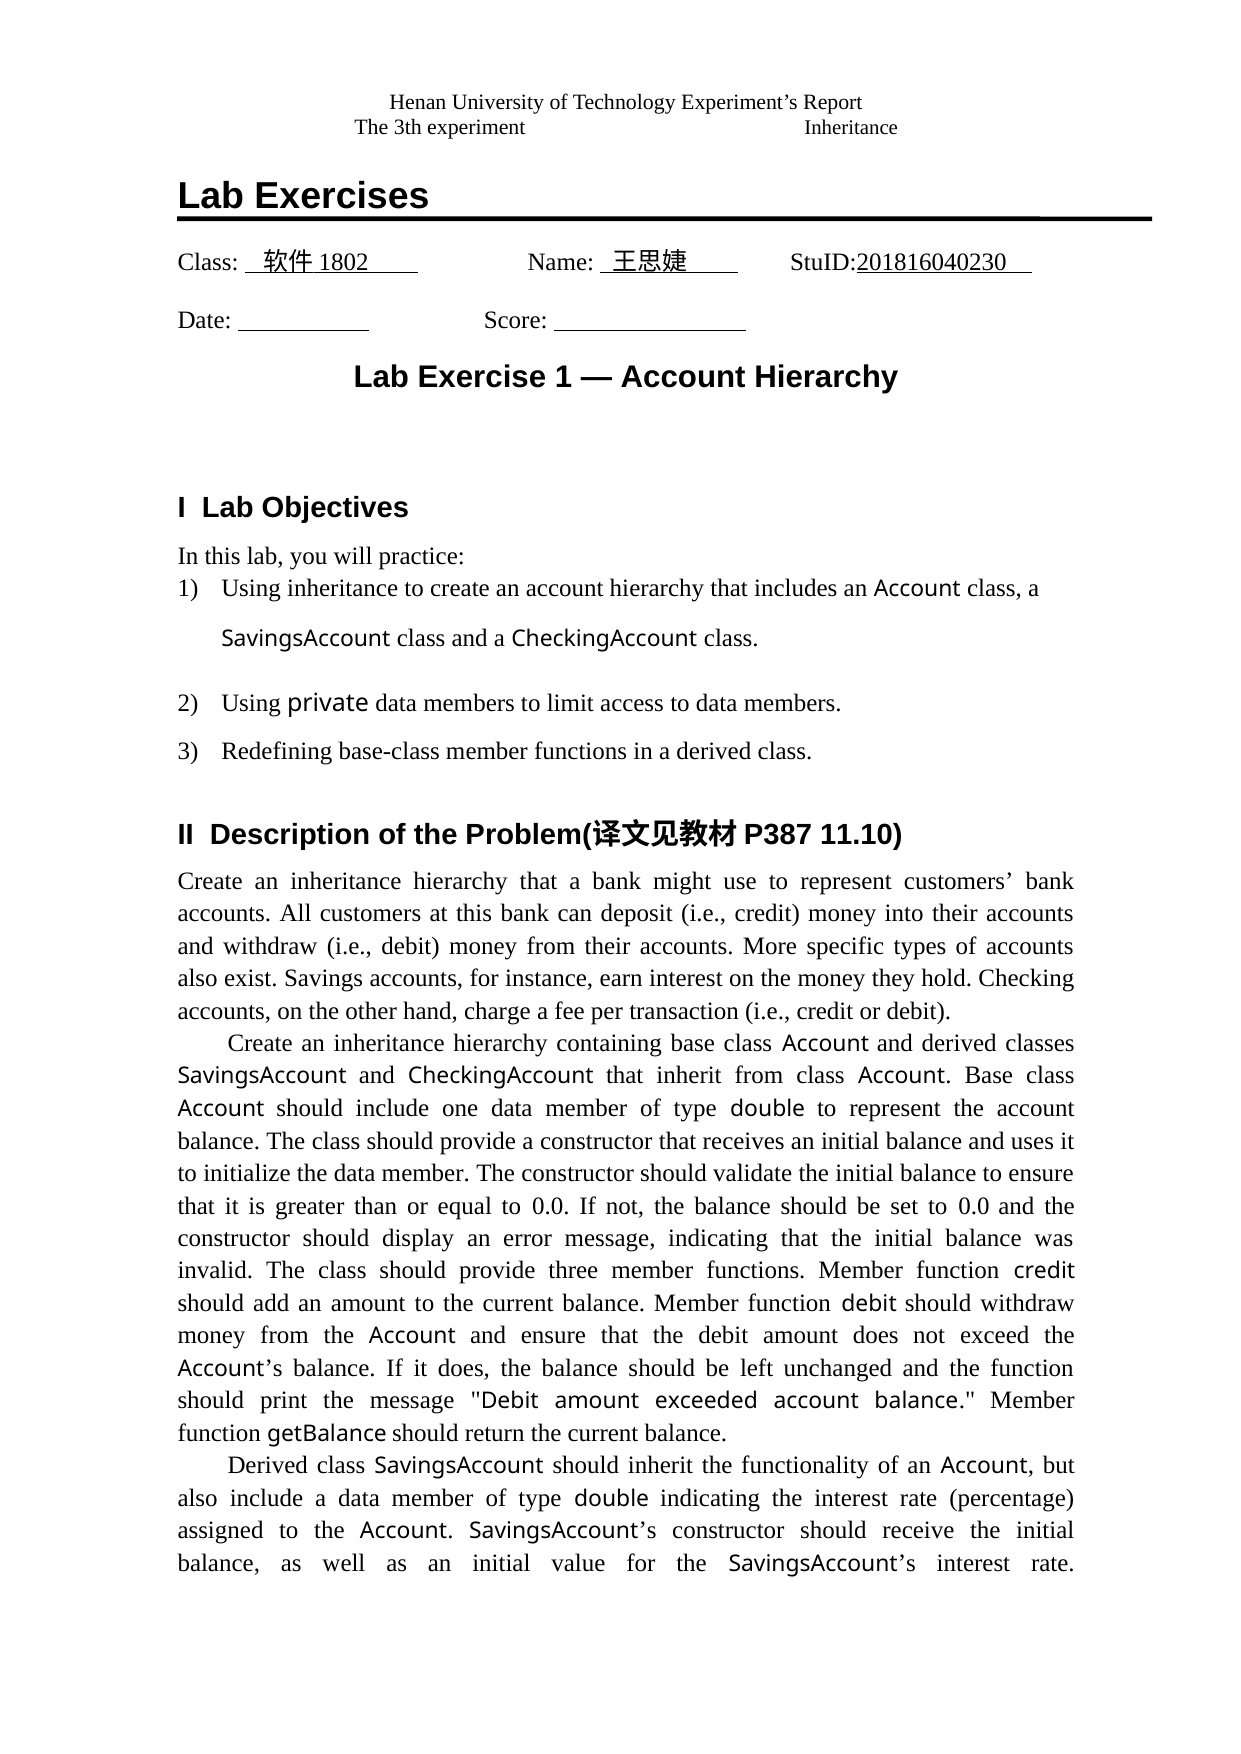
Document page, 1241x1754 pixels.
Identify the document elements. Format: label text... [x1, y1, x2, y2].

list Using private data members to limit access to data members. [177, 669, 1075, 734]
text Date: Score: [177, 303, 1075, 335]
text I Lab Objectives [177, 474, 1075, 539]
text Create an inheritance hierarchy containing base class Account and derived classes SavingsAccount and CheckingAccount that inherit from class Account. Base class Account should include one data member of type double to represent the account balance. The class should provide a constructor that receives an initial balance and uses it to initialize the data member. The constructor should validate the initial balance to ensure that it is greater than or equal to 0.0. If not, the balance should be set to 0.0 and the constructor should display an error message, indicating that the initial balance was invalid. The class should provide three member functions. Member function credit should add an amount to the current balance. Member function debit should withdraw money from the Account and ensure that the debit amount does not exceed the Account’s balance. If it does, the balance should be left unchanged and the function should print the message "Debit amount exceeded account balance." Member function getBalance should return the current balance. [177, 1026, 1075, 1449]
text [177, 1449, 1075, 1579]
text In this lab, you will practice: [177, 539, 1075, 571]
list Using inheritance to create an account hierarchy that includes an Account class, a SavingsAccount class and a CheckingAccount class. [177, 571, 1075, 669]
text Class: 软件1802 Name: 王思婕 StuID:201816040230 [177, 227, 1075, 292]
text Lab Exercise 1 — Account Hierarchy [177, 344, 1075, 409]
list Redefining base-class member functions in a derived class. [177, 734, 1075, 766]
text Lab Exercises [177, 162, 1075, 216]
text II Description of the Problem(译文见教材P387 11.10) [177, 799, 1075, 864]
text Create an inheritance hierarchy that a bank might use to represent customers’ bank accounts. All customers at this bank can deposit (i.e., credit) money into their accounts and withdraw (i.e., debit) money from their accounts. More specific types of accounts also exist. Savings accounts, for instance, earn interest on the money they hold. Checking accounts, on the other hand, charge a fee per transaction (i.e., credit or debit). [177, 864, 1075, 1026]
